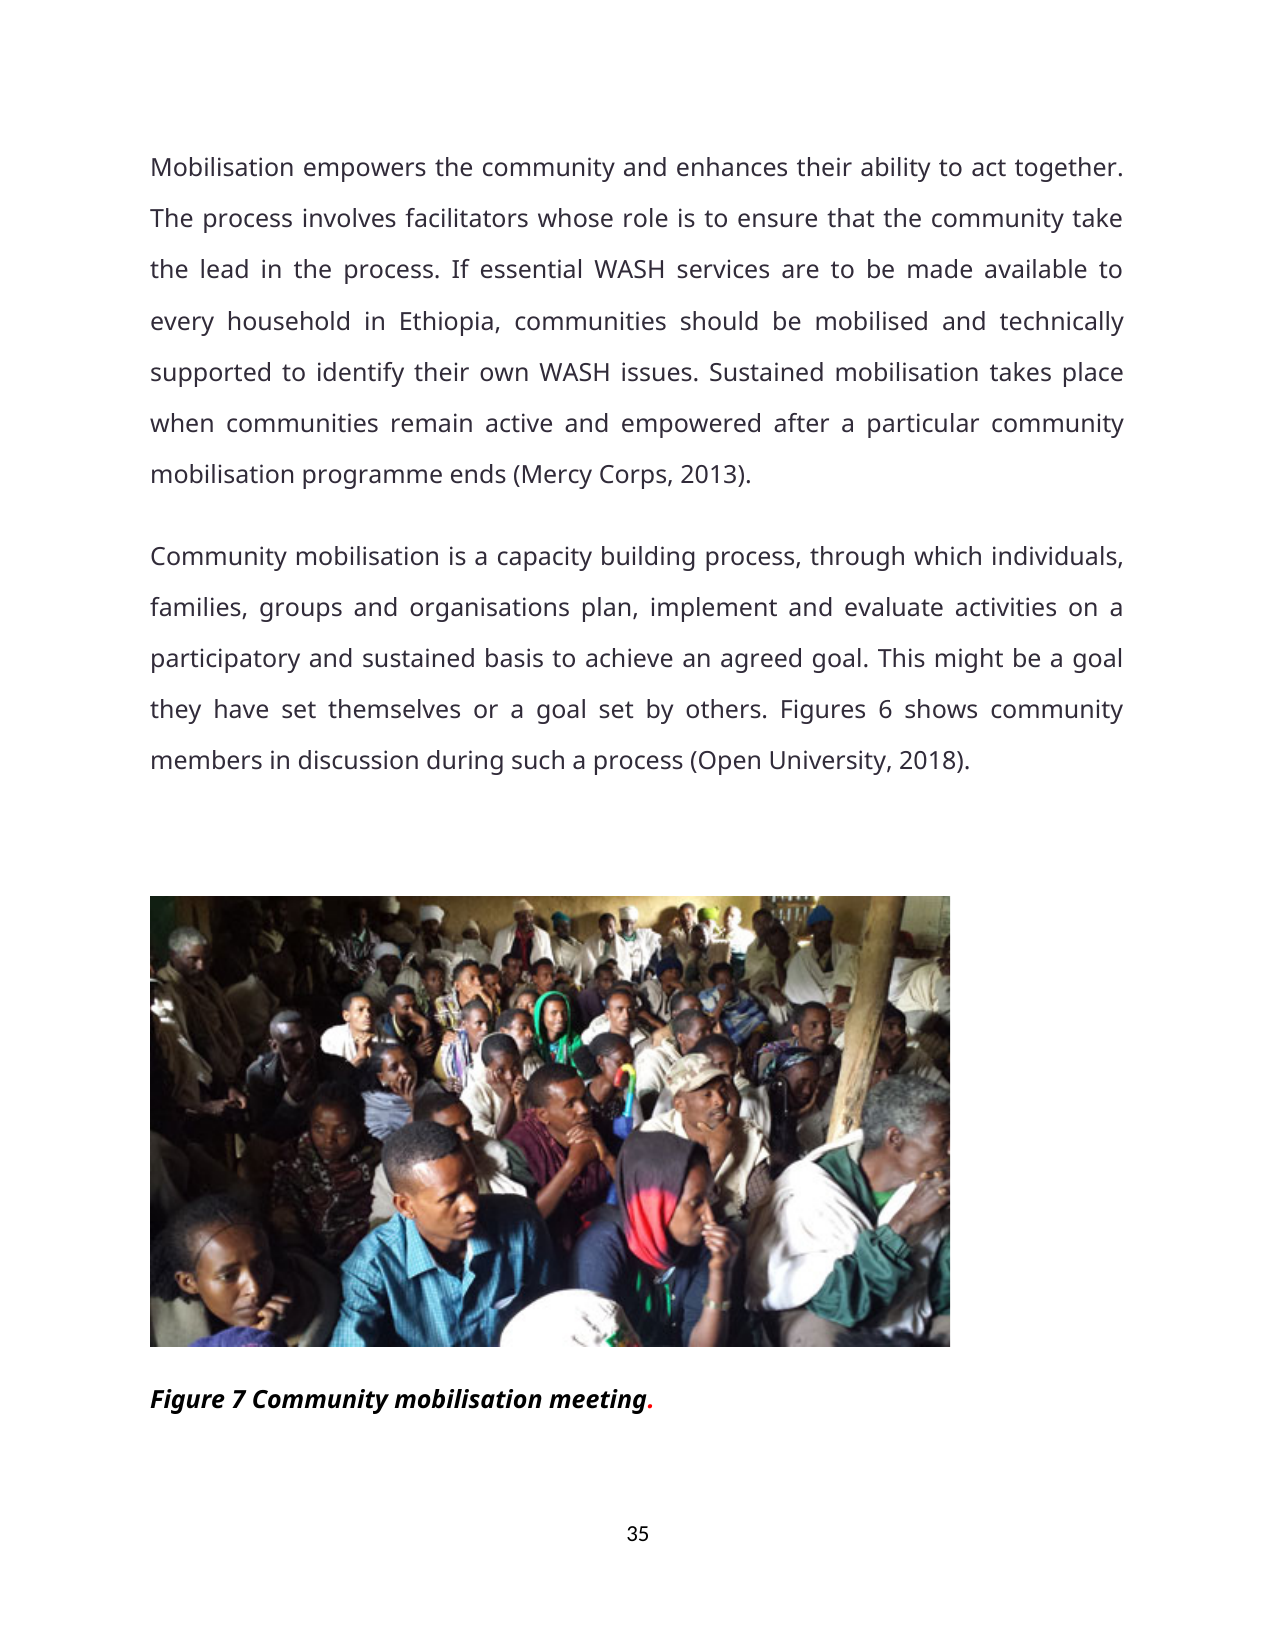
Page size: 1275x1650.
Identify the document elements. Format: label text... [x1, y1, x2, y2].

picture [150, 896, 951, 1347]
text Mobilisation empowers the community and enhances their ability to act together. The process involves facilitators whose role is to ensure that the community take the lead in the process. If essential WASH services are to be made available to every household in Ethiopia, communities should be mobilised and technically supported to identify their own WASH issues. Sustained mobilisation takes place when communities remain active and empowered after a particular community mobilisation programme ends (Mercy Corps, 2013). [150, 150, 1125, 490]
text Community mobilisation is a capacity building process, through which individuals, families, groups and organisations plan, implement and evaluate activities on a participatory and sustained basis to achieve an agreed goal. This might be a goal they have set themselves or a goal set by others. Figures 6 shows community members in discussion during such a process (Open University, 2018). [150, 538, 1125, 777]
text Figure 7 Community mobilisation meeting. [150, 1382, 1125, 1416]
